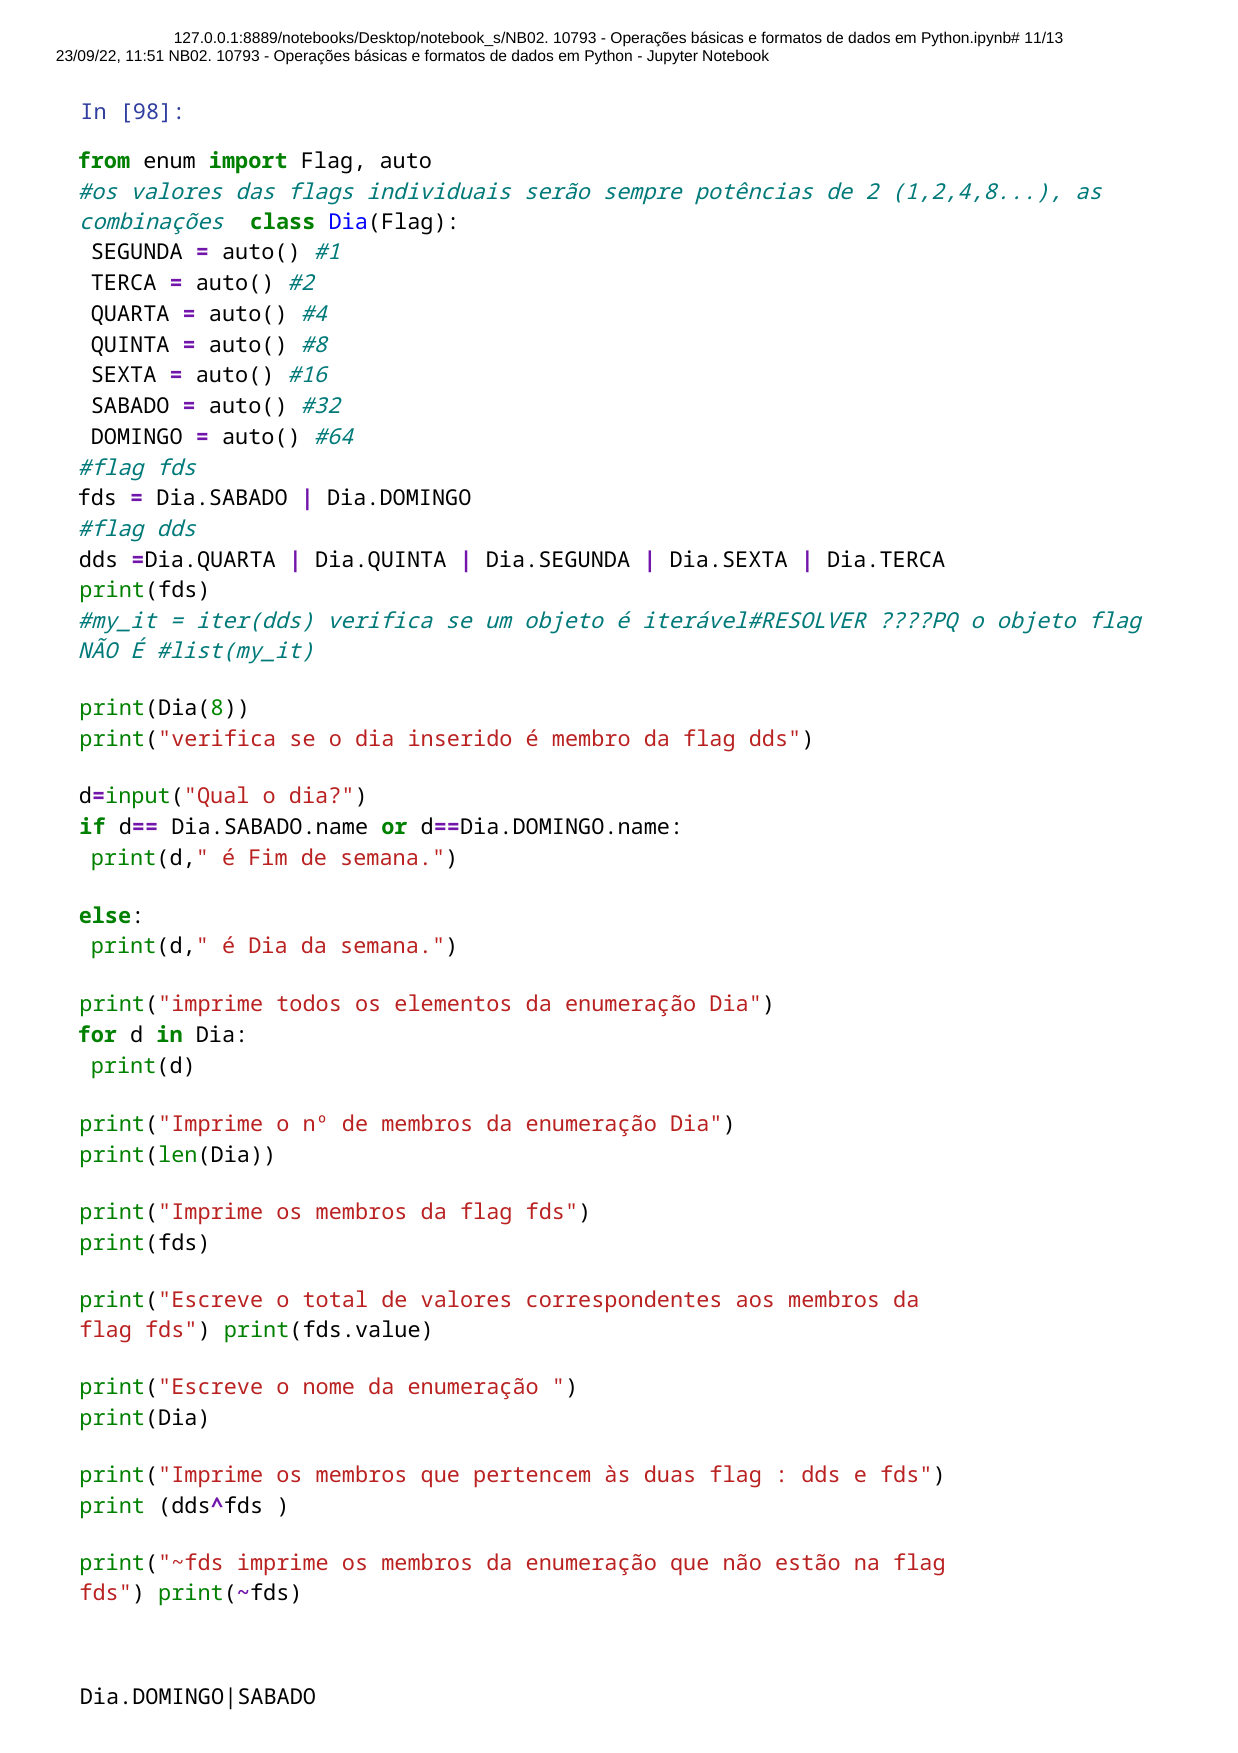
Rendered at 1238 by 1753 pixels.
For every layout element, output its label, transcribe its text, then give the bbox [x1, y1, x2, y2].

text print("Imprime o nº de membros da enumeração Dia") [79, 1108, 1182, 1138]
text print("Escreve o nome da enumeração ") [79, 1371, 1182, 1401]
text SEXTA = auto() #16 [77, 359, 1182, 389]
text print(d," é Dia da semana.") [77, 930, 1182, 960]
text In [98]: [80, 96, 1182, 126]
text DOMINGO = auto() #64 [77, 421, 1182, 451]
text print (dds^fds ) [79, 1490, 1182, 1519]
text print("verifica se o dia inserido é membro da flag dds") [79, 723, 1182, 752]
text #os valores das flags individuais serão sempre potências de 2 (1,2,4,8...), as combinações class Dia(Flag): [78, 176, 1175, 236]
text dds =Dia.QUARTA | Dia.QUINTA | Dia.SEGUNDA | Dia.SEXTA | Dia.TERCA [79, 544, 1182, 573]
text 127.0.0.1:8889/notebooks/Desktop/notebook_s/NB02. 10793 - Operações básicas e formatos de dados em Python.ipynb# 11/13 [56, 29, 1182, 47]
text else: [78, 899, 1182, 929]
text d=input("Qual o dia?") [79, 780, 1182, 810]
text print(Dia) [79, 1402, 1182, 1431]
text QUINTA = auto() #8 [77, 328, 1182, 358]
text TERCA = auto() #2 [77, 267, 1182, 297]
text print(len(Dia)) [79, 1138, 1182, 1168]
text #flag dds [78, 513, 1182, 543]
text print("Imprime os membros que pertencem às duas flag : dds e fds") [79, 1459, 1182, 1489]
text print(d," é Fim de semana.") [77, 842, 1182, 871]
text print("imprime todos os elementos da enumeração Dia") [79, 988, 1182, 1018]
text fds = Dia.SABADO | Dia.DOMINGO [77, 482, 1182, 512]
text print(fds) [79, 1227, 1182, 1256]
text print("Escreve o total de valores correspondentes aos membros da flag fds") print(fds.value) [79, 1284, 984, 1344]
text SEGUNDA = auto() #1 [77, 236, 1182, 266]
text print(Dia(8)) [79, 692, 1182, 722]
text from enum import Flag, auto [77, 145, 1182, 175]
text print("Imprime os membros da flag fds") [79, 1196, 1182, 1226]
text Dia.DOMINGO|SABADO [79, 1681, 1182, 1711]
text SABADO = auto() #32 [77, 390, 1182, 420]
text print("~fds imprime os membros da enumeração que não estão na flag fds") print(~fds) [79, 1547, 948, 1607]
text print(d) [77, 1050, 1182, 1079]
text 23/09/22, 11:51 NB02. 10793 - Operações básicas e formatos de dados em Python - Jupyter Notebook [56, 47, 1182, 65]
text #my_it = iter(dds) verifica se um objeto é iterável#RESOLVER ????PQ o objeto flag NÃO É #list(my_it) [78, 605, 1175, 665]
text for d in Dia: [77, 1019, 1182, 1049]
text #flag fds [78, 451, 1182, 481]
text print(fds) [79, 574, 1182, 604]
text if d== Dia.SABADO.name or d==Dia.DOMINGO.name: [79, 811, 1182, 841]
text QUARTA = auto() #4 [77, 298, 1182, 328]
